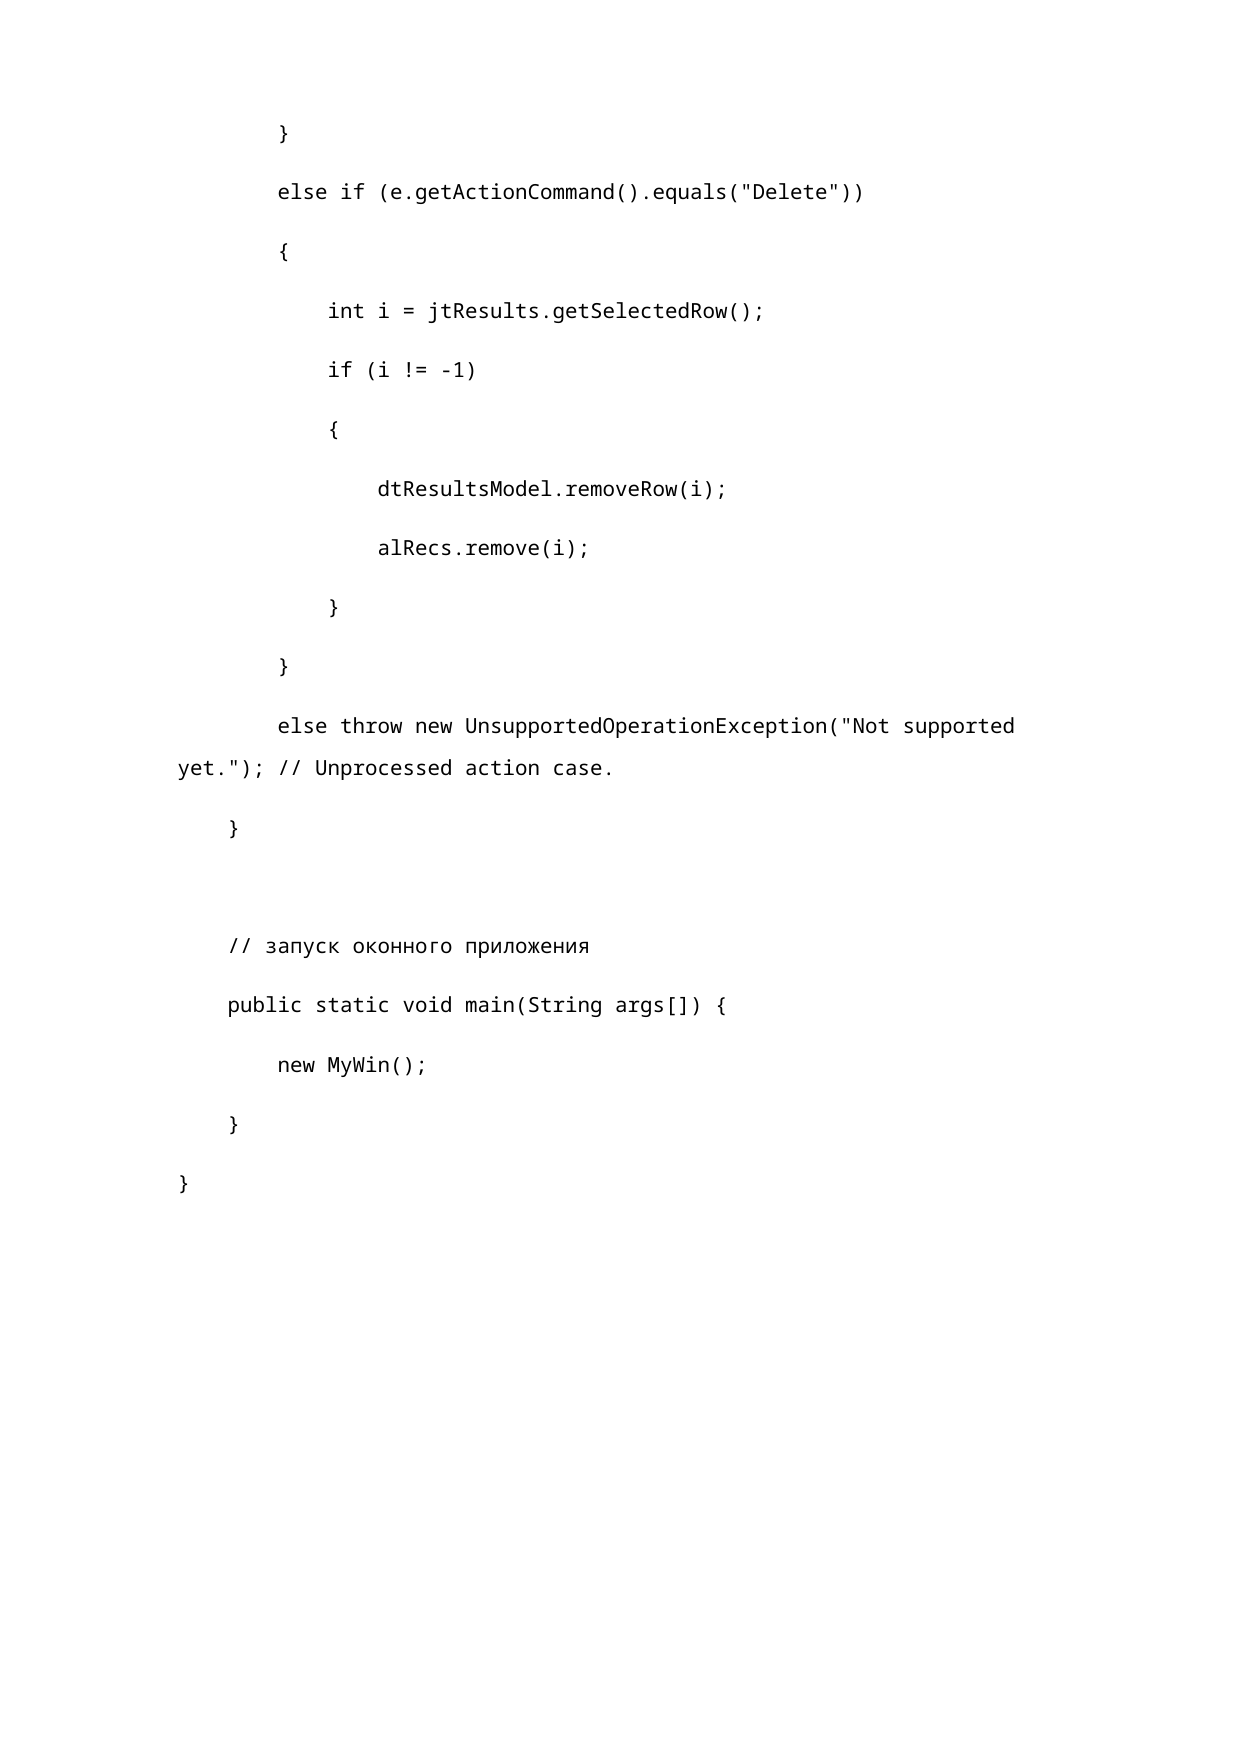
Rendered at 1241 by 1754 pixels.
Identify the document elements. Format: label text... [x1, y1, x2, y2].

text public static void main(String args[]) { [177, 991, 1152, 1019]
text else throw new UnsupportedOperationException("Not supported yet."); // Unprocessed action case. [177, 711, 1152, 782]
text int i = jtResults.getSelectedRow(); [177, 296, 1152, 324]
text } [177, 592, 1152, 621]
text } [177, 1168, 1152, 1197]
text { [177, 237, 1152, 265]
text } [177, 118, 1152, 147]
text } [177, 813, 1152, 841]
text else if (e.getActionCommand().equals("Delete")) [177, 177, 1152, 206]
text new MyWin(); [177, 1050, 1152, 1078]
text } [177, 1109, 1152, 1137]
text // запуск оконного приложения [177, 931, 1152, 960]
text } [177, 652, 1152, 680]
text alRecs.remove(i); [177, 533, 1152, 561]
text dtResultsModel.removeRow(i); [177, 474, 1152, 502]
text if (i != -1) [177, 355, 1152, 384]
text { [177, 414, 1152, 443]
